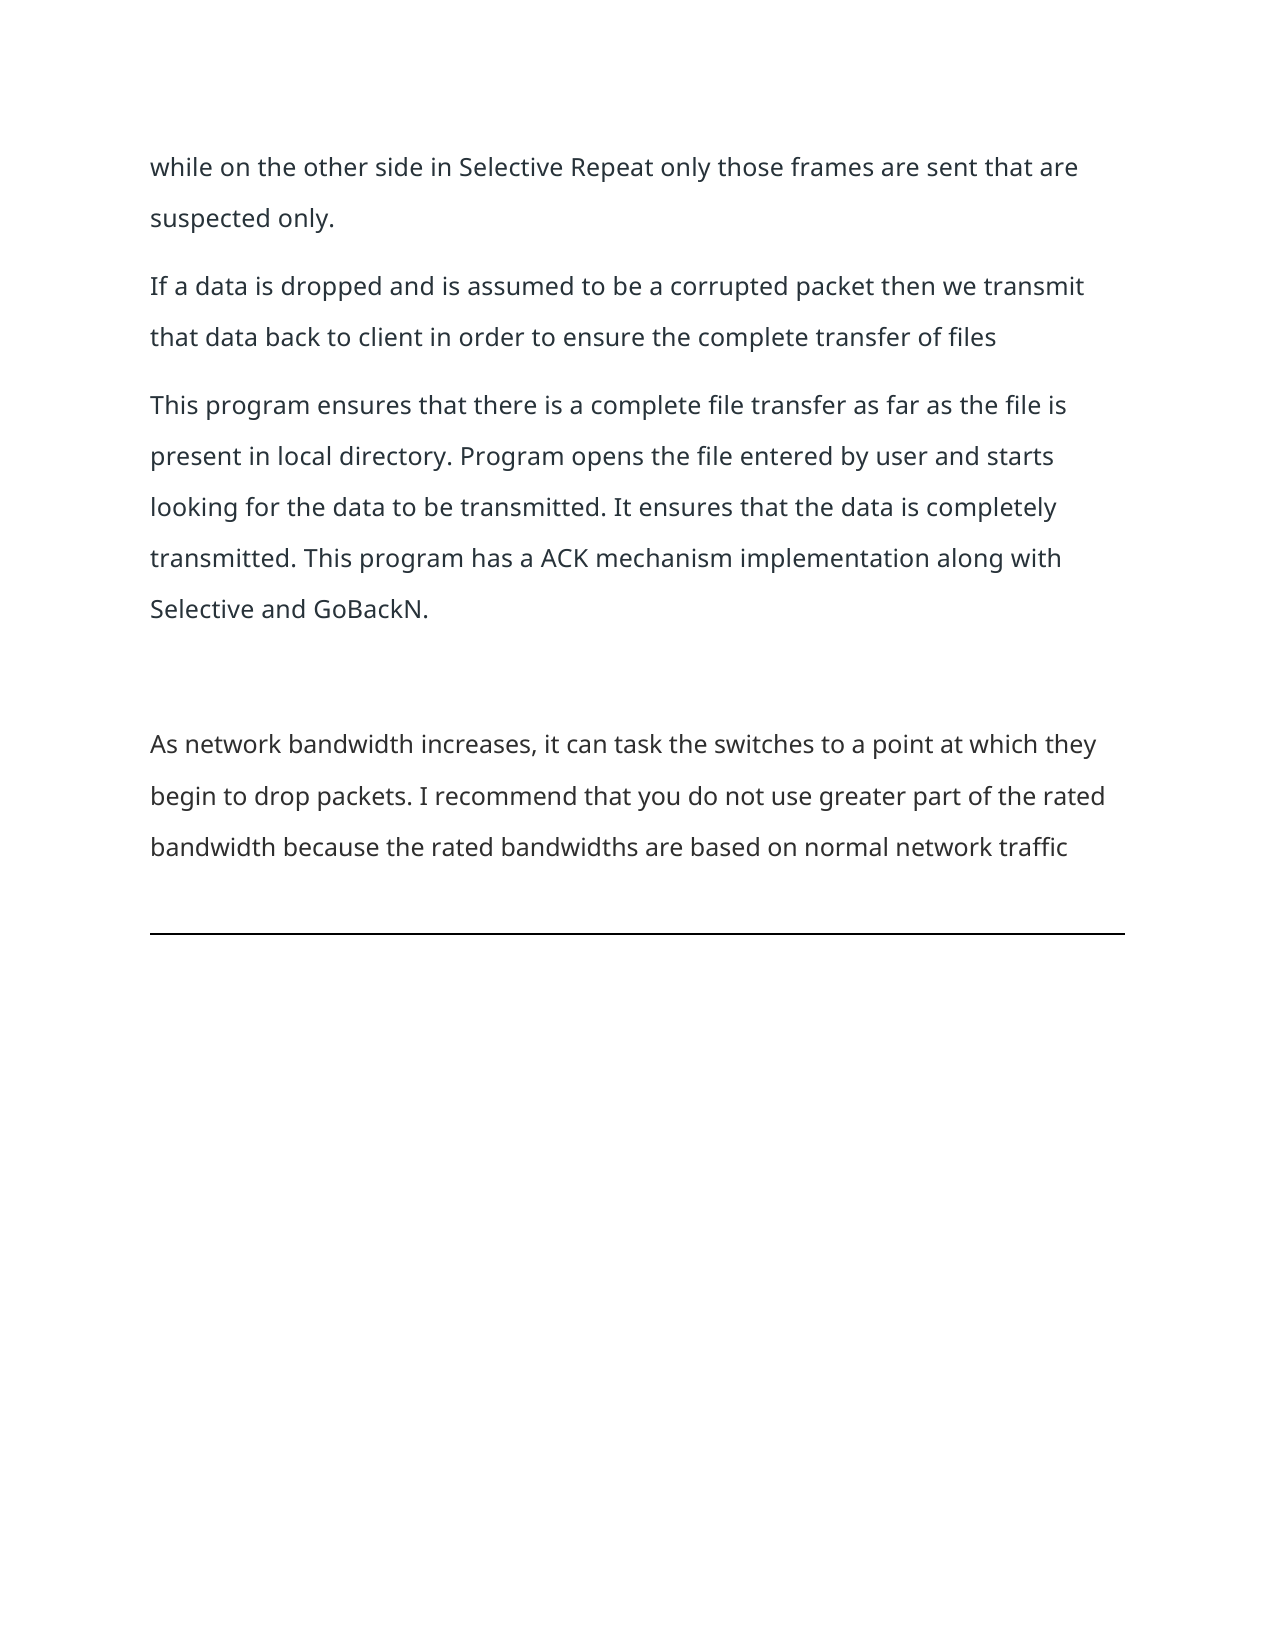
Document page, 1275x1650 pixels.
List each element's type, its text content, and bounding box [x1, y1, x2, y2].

text while on the other side in Selective Repeat only those frames are sent that are suspected only. [150, 150, 1125, 235]
text If a data is dropped and is assumed to be a corrupted packet then we transmit that data back to client in order to ensure the complete transfer of files [150, 269, 1125, 354]
text As network bandwidth increases, it can task the switches to a point at which they begin to drop packets. I recommend that you do not use greater part of the rated bandwidth because the rated bandwidths are based on normal network traffic [150, 727, 1125, 863]
text This program ensures that there is a complete file transfer as far as the file is present in local directory. Program opens the file entered by user and starts looking for the data to be transmitted. It ensures that the data is completely transmitted. This program has a ACK mechanism implementation along with Selective and GoBackN. [150, 387, 1125, 626]
